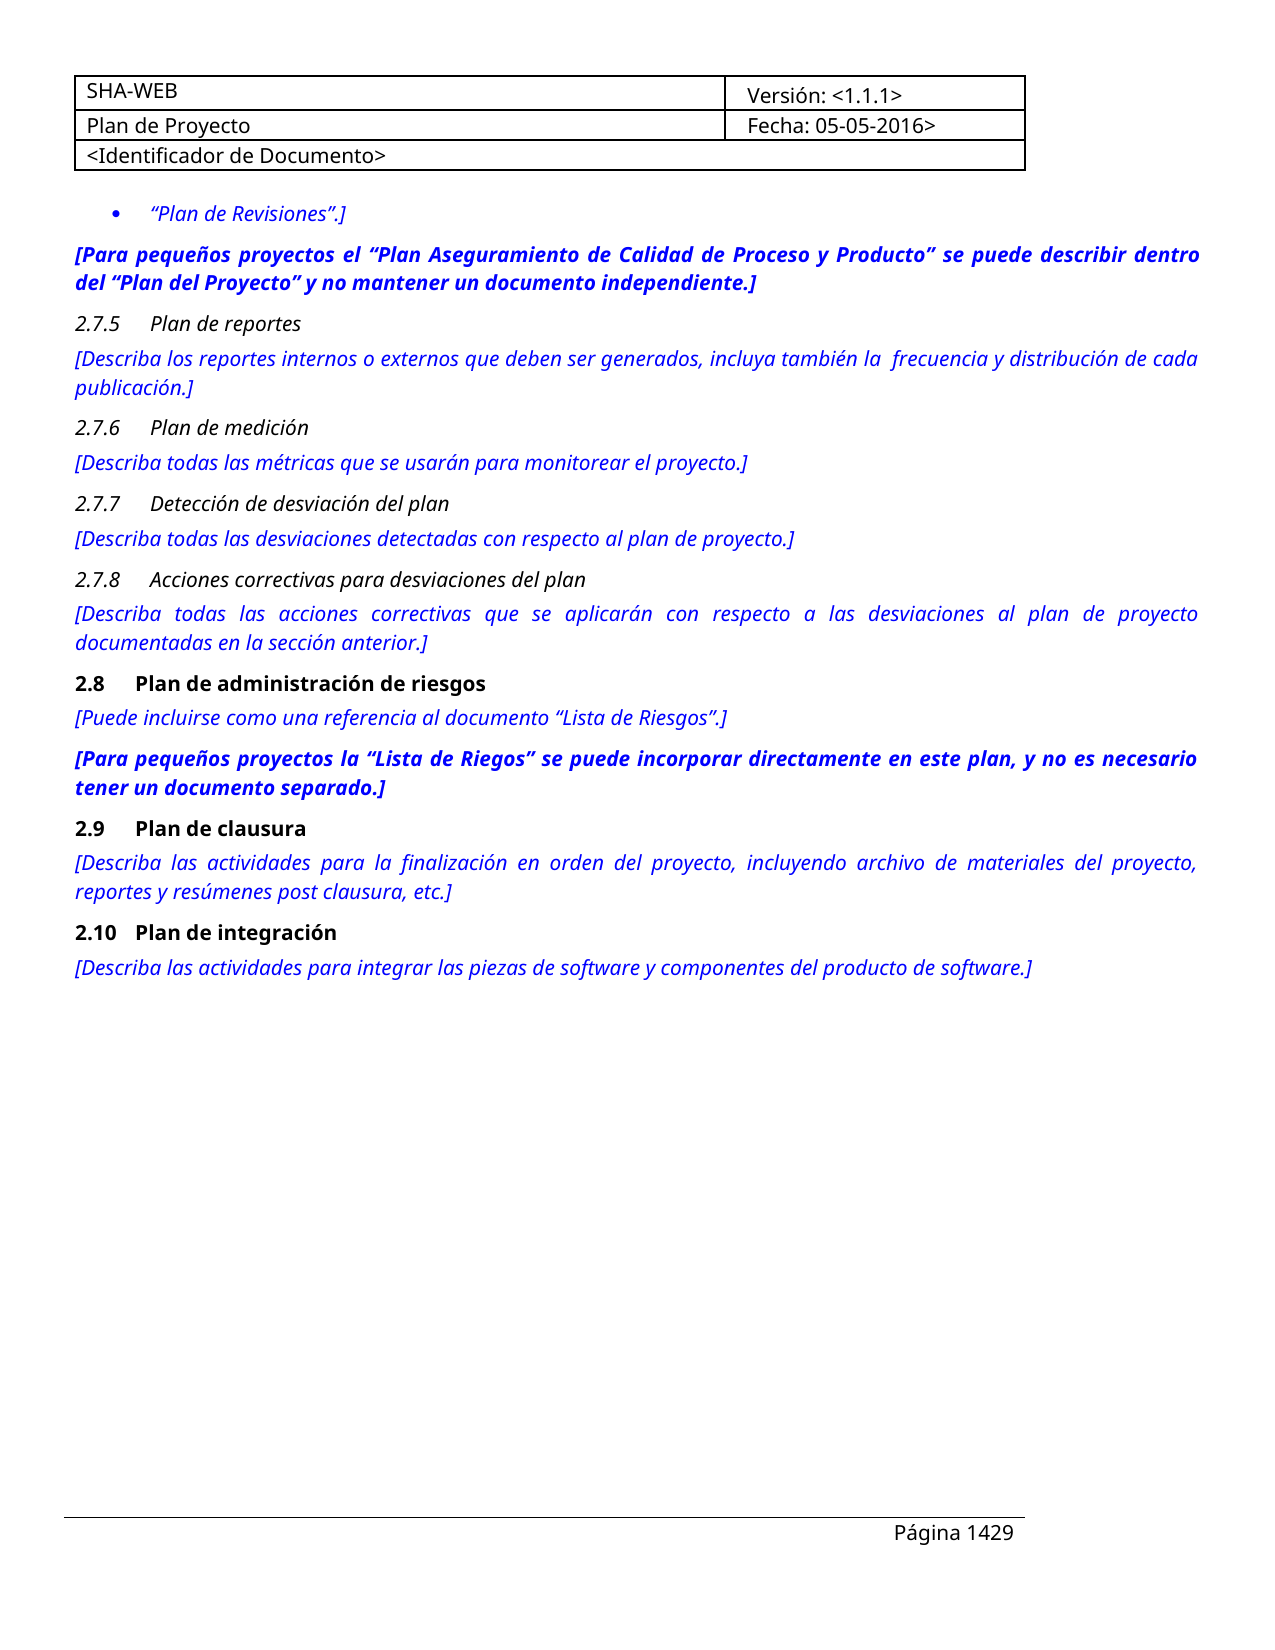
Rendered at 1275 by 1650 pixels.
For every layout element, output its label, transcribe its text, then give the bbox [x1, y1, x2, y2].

subtitle Detección de desviación del plan [75, 489, 1200, 518]
text [Para pequeños proyectos la “Lista de Riegos” se puede incorporar directamente en este plan, y no es necesario tener un documento separado.] [75, 744, 1200, 801]
subtitle Plan de administración de riesgos [75, 669, 1200, 697]
text [Describa las actividades para la finalización en orden del proyecto, incluyendo archivo de materiales del proyecto, reportes y resúmenes post clausura, etc.] [75, 848, 1200, 905]
text [Para pequeños proyectos el “Plan Aseguramiento de Calidad de Proceso y Producto” se puede describir dentro del “Plan del Proyecto” y no mantener un documento independiente.] [75, 240, 1200, 297]
subtitle Plan de clausura [75, 814, 1200, 842]
subtitle Plan de reportes [75, 309, 1200, 338]
text [Describa todas las acciones correctivas que se aplicarán con respecto a las desviaciones al plan de proyecto documentadas en la sección anterior.] [75, 599, 1200, 656]
text [Describa todas las métricas que se usarán para monitorear el proyecto.] [75, 448, 1200, 477]
subtitle Plan de integración [75, 918, 1200, 946]
subtitle Plan de medición [75, 413, 1200, 442]
text [Describa todas las desviaciones detectadas con respecto al plan de proyecto.] [75, 524, 1200, 552]
text [Puede incluirse como una referencia al documento “Lista de Riesgos”.] [75, 703, 1200, 732]
subtitle Acciones correctivas para desviaciones del plan [75, 565, 1200, 593]
text [Describa los reportes internos o externos que deben ser generados, incluya también la frecuencia y distribución de cada publicación.] [75, 344, 1200, 401]
list “Plan de Revisiones”.] [112, 199, 1200, 228]
text [Describa las actividades para integrar las piezas de software y componentes del producto de software.] [75, 953, 1200, 981]
